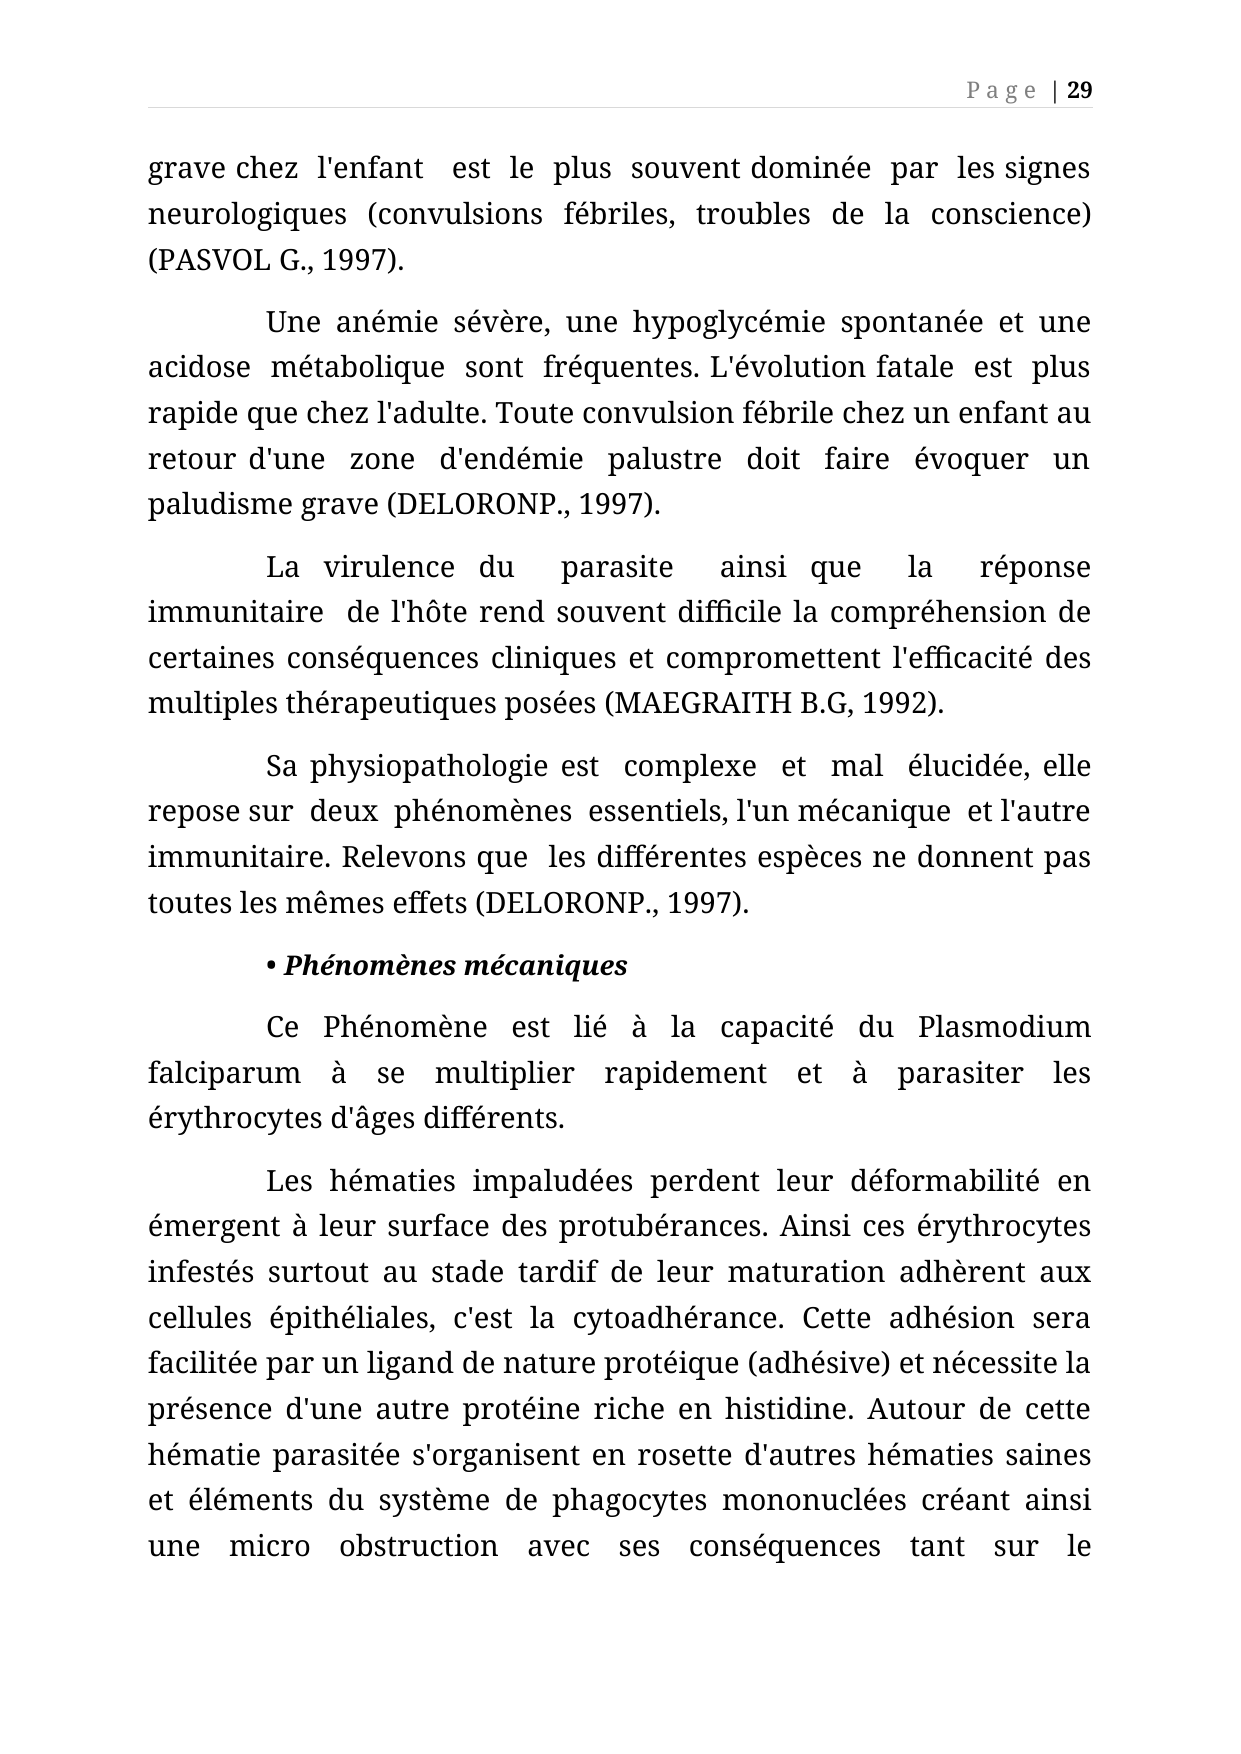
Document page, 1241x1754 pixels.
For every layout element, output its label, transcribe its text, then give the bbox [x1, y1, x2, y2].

text Une anémie sévère, une hypoglycémie spontanée et une acidose métabolique sont fréquentes. L'évolution fatale est plus rapide que chez l'adulte. Toute convulsion fébrile chez un enfant au retour d'une zone d'endémie palustre doit faire évoquer un paludisme grave (DELORONP., 1997). [148, 301, 1093, 523]
text La virulence du parasite ainsi que la réponse immunitaire de l'hôte rend souvent difficile la compréhension de certaines conséquences cliniques et compromettent l'efficacité des multiples thérapeutiques posées (MAEGRAITH B.G, 1992). [148, 546, 1093, 722]
text Sa physiopathologie est complexe et mal élucidée, elle repose sur deux phénomènes essentiels, l'un mécanique et l'autre immunitaire. Relevons que les différentes espèces ne donnent pas toutes les mêmes effets (DELORONP., 1997). [148, 745, 1093, 922]
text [148, 1160, 1093, 1565]
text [148, 148, 1093, 278]
text Ce Phénomène est lié à la capacité du Plasmodium falciparum à se multiplier rapidement et à parasiter les érythrocytes d'âges différents. [148, 1007, 1093, 1137]
text • Phénomènes mécaniques [148, 944, 1093, 984]
